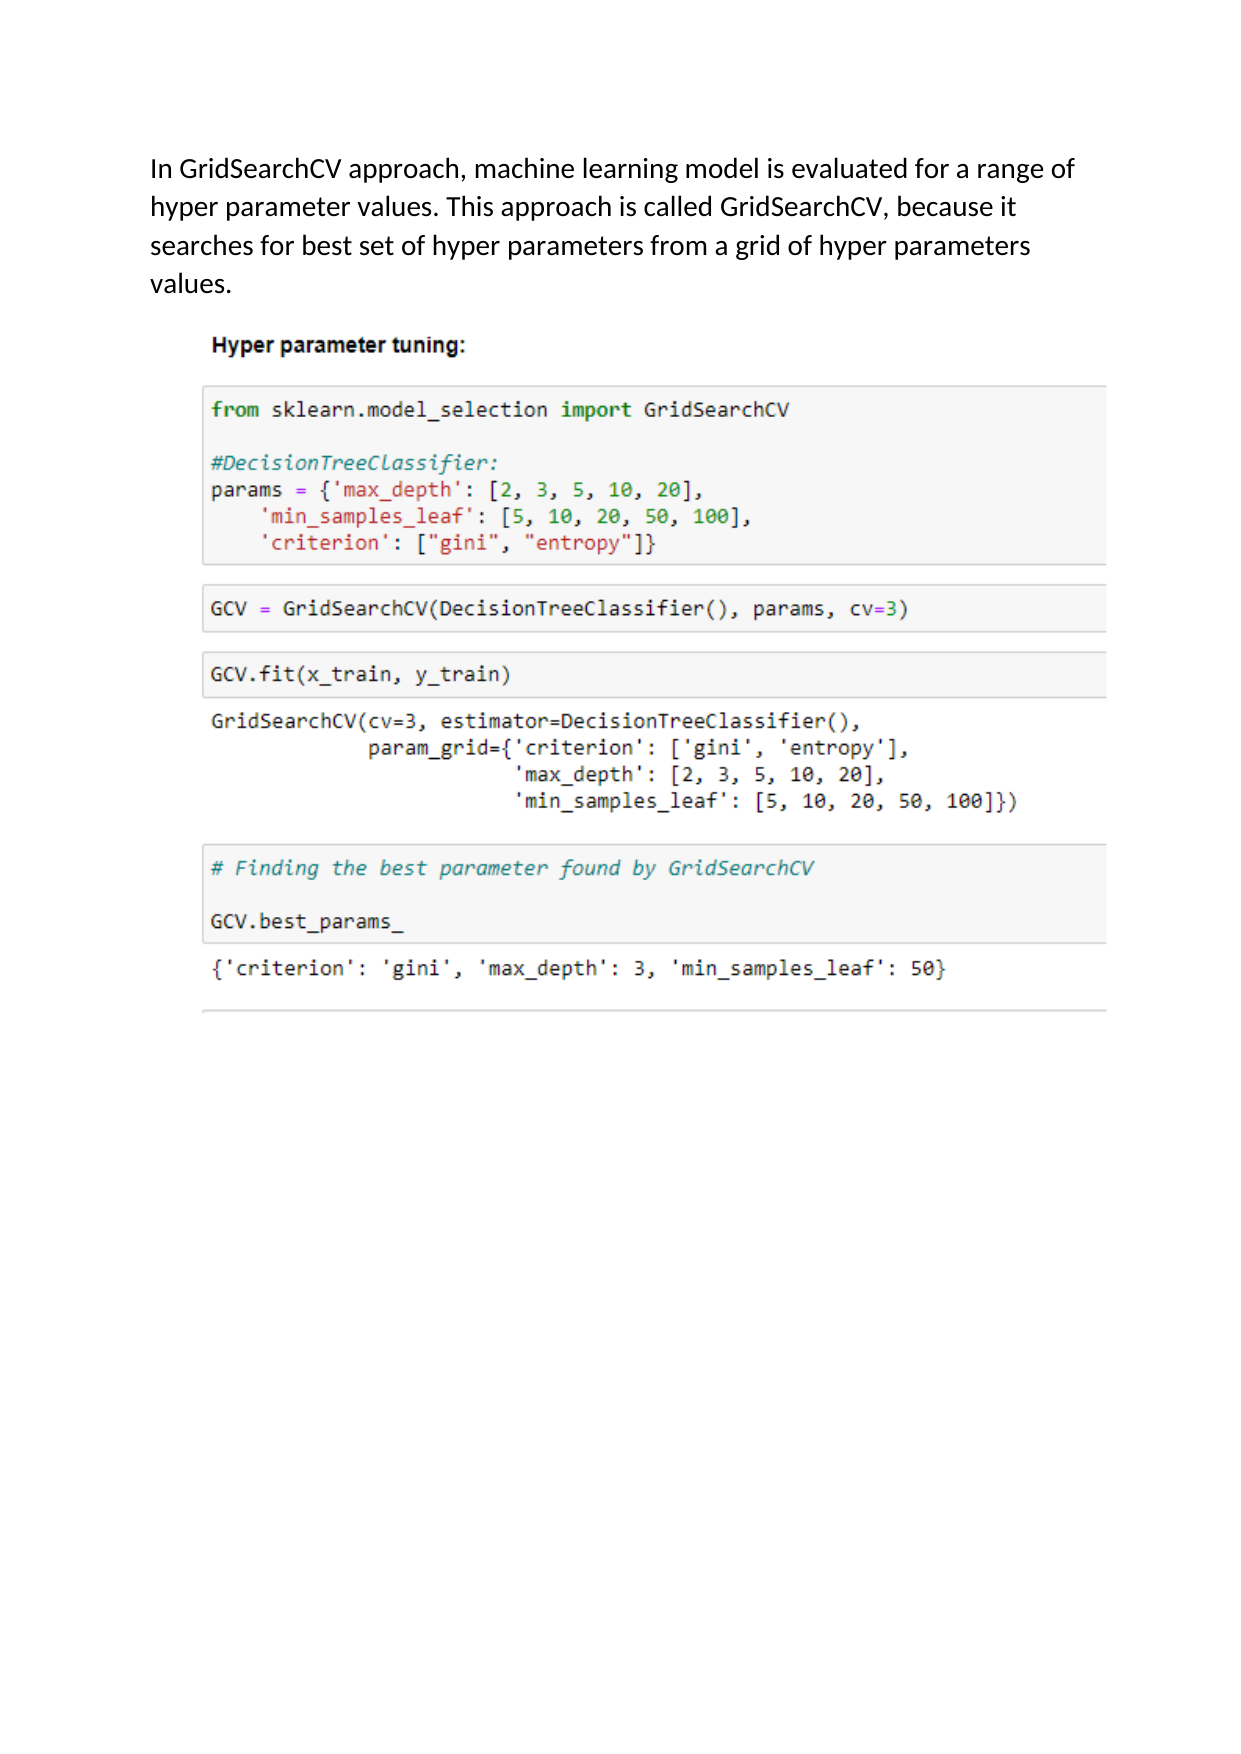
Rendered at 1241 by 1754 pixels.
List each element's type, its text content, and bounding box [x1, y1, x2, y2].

text In GridSearchCV approach, machine learning model is evaluated for a range of hyper parameter values. This approach is called GridSearchCV, because it searches for best set of hyper parameters from a grid of hyper parameters values. [150, 150, 1090, 301]
picture [193, 320, 1107, 1013]
